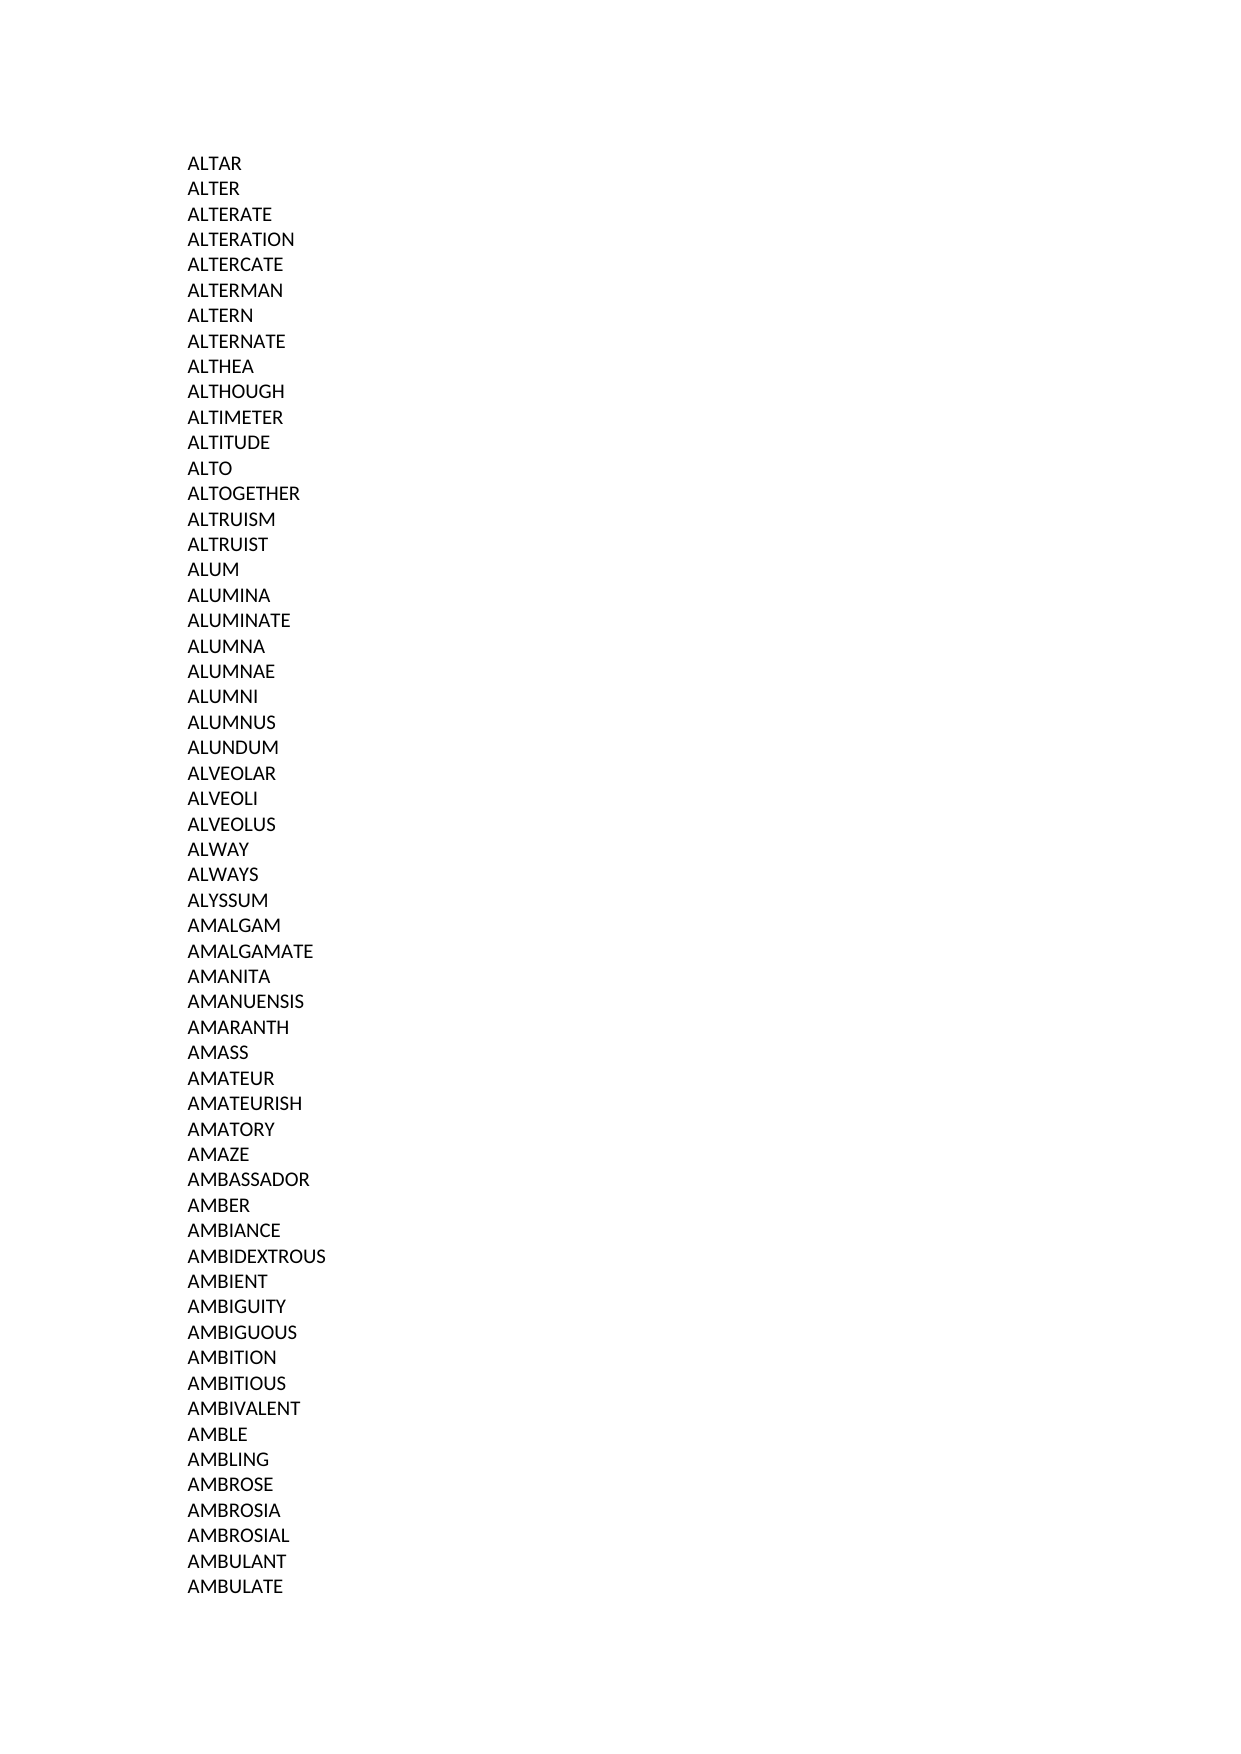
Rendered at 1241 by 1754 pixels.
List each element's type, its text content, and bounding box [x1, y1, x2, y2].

text ALVEOLUS [187, 811, 1053, 836]
text AMBULANT [187, 1548, 1053, 1573]
text AMBITIOUS [187, 1370, 1053, 1395]
text ALUMNUS [187, 709, 1053, 734]
text ALUMINA [187, 582, 1053, 607]
text AMATEURISH [187, 1090, 1053, 1116]
text ALTO [187, 455, 1053, 480]
text ALUMNA [187, 633, 1053, 658]
text ALTHOUGH [187, 379, 1053, 404]
text AMBIVALENT [187, 1395, 1053, 1421]
text AMBASSADOR [187, 1167, 1053, 1192]
text AMAZE [187, 1141, 1053, 1167]
text ALTERN [187, 302, 1053, 328]
text ALTRUISM [187, 506, 1053, 531]
text AMBULATE [187, 1573, 1053, 1599]
text AMARANTH [187, 1014, 1053, 1039]
text AMBIGUITY [187, 1294, 1053, 1319]
text ALWAY [187, 836, 1053, 862]
text ALTOGETHER [187, 480, 1053, 506]
text AMANUENSIS [187, 989, 1053, 1014]
text ALTRUIST [187, 531, 1053, 557]
text AMALGAM [187, 912, 1053, 938]
text ALVEOLI [187, 785, 1053, 811]
text ALTERNATE [187, 328, 1053, 353]
text AMATORY [187, 1116, 1053, 1141]
text AMANITA [187, 963, 1053, 989]
text AMBIDEXTROUS [187, 1243, 1053, 1268]
text ALTERMAN [187, 277, 1053, 302]
text AMBIANCE [187, 1217, 1053, 1243]
text ALUM [187, 557, 1053, 582]
text AMBER [187, 1192, 1053, 1217]
text ALYSSUM [187, 887, 1053, 912]
text ALTITUDE [187, 429, 1053, 455]
text ALVEOLAR [187, 760, 1053, 785]
text ALUNDUM [187, 734, 1053, 760]
text AMALGAMATE [187, 938, 1053, 963]
text ALTERATE [187, 201, 1053, 226]
text AMBIGUOUS [187, 1319, 1053, 1344]
text AMBITION [187, 1344, 1053, 1370]
text AMBROSIAL [187, 1522, 1053, 1548]
text AMATEUR [187, 1065, 1053, 1090]
text AMBROSE [187, 1472, 1053, 1497]
text ALTERCATE [187, 252, 1053, 277]
text ALUMNAE [187, 658, 1053, 684]
text AMBIENT [187, 1268, 1053, 1294]
text AMASS [187, 1039, 1053, 1065]
text ALUMNI [187, 684, 1053, 709]
text AMBLING [187, 1446, 1053, 1472]
text ALWAYS [187, 862, 1053, 887]
text ALTHEA [187, 353, 1053, 379]
text ALUMINATE [187, 607, 1053, 633]
text ALTIMETER [187, 404, 1053, 429]
text ALTAR [187, 150, 1053, 175]
text ALTER [187, 175, 1053, 201]
text AMBLE [187, 1421, 1053, 1446]
text ALTERATION [187, 226, 1053, 252]
text AMBROSIA [187, 1497, 1053, 1522]
